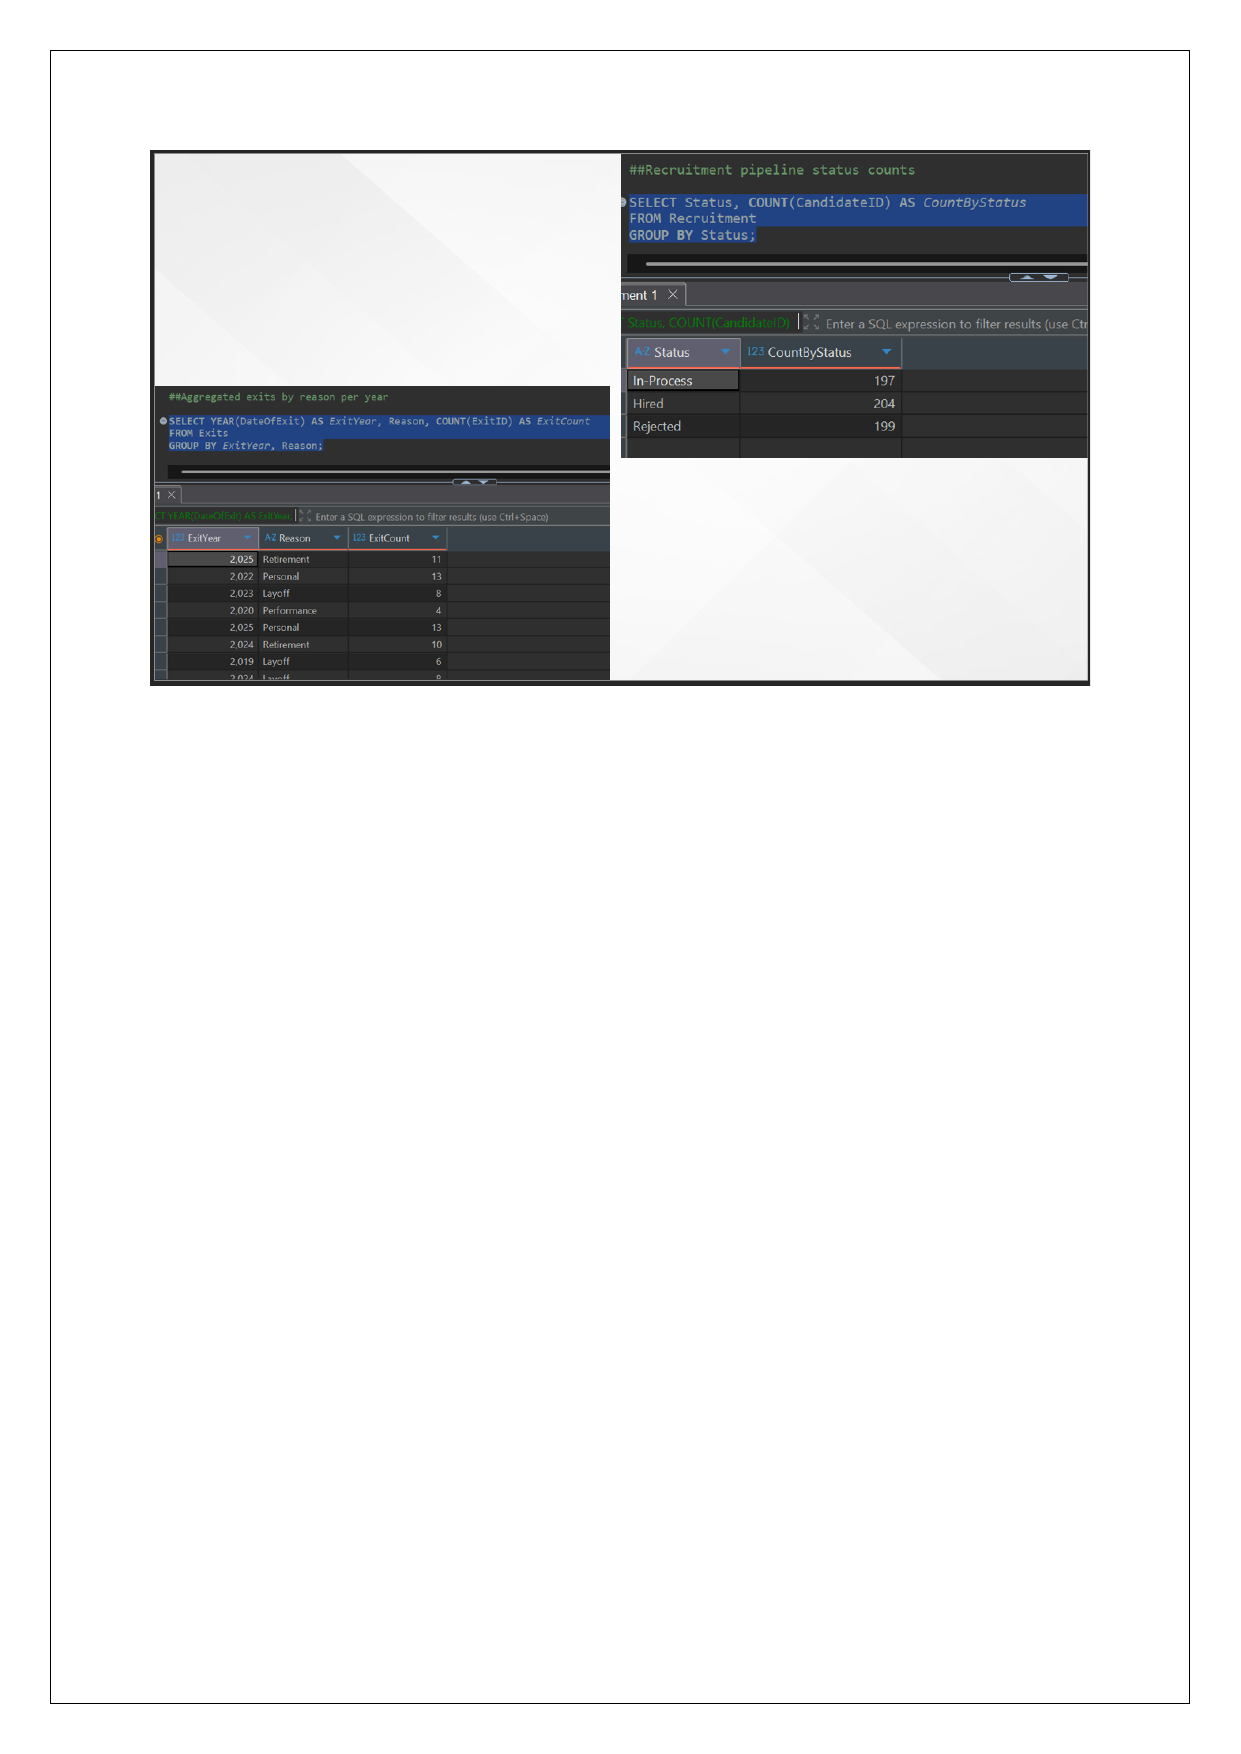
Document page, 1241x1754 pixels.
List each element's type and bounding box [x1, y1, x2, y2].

picture [150, 150, 1091, 686]
